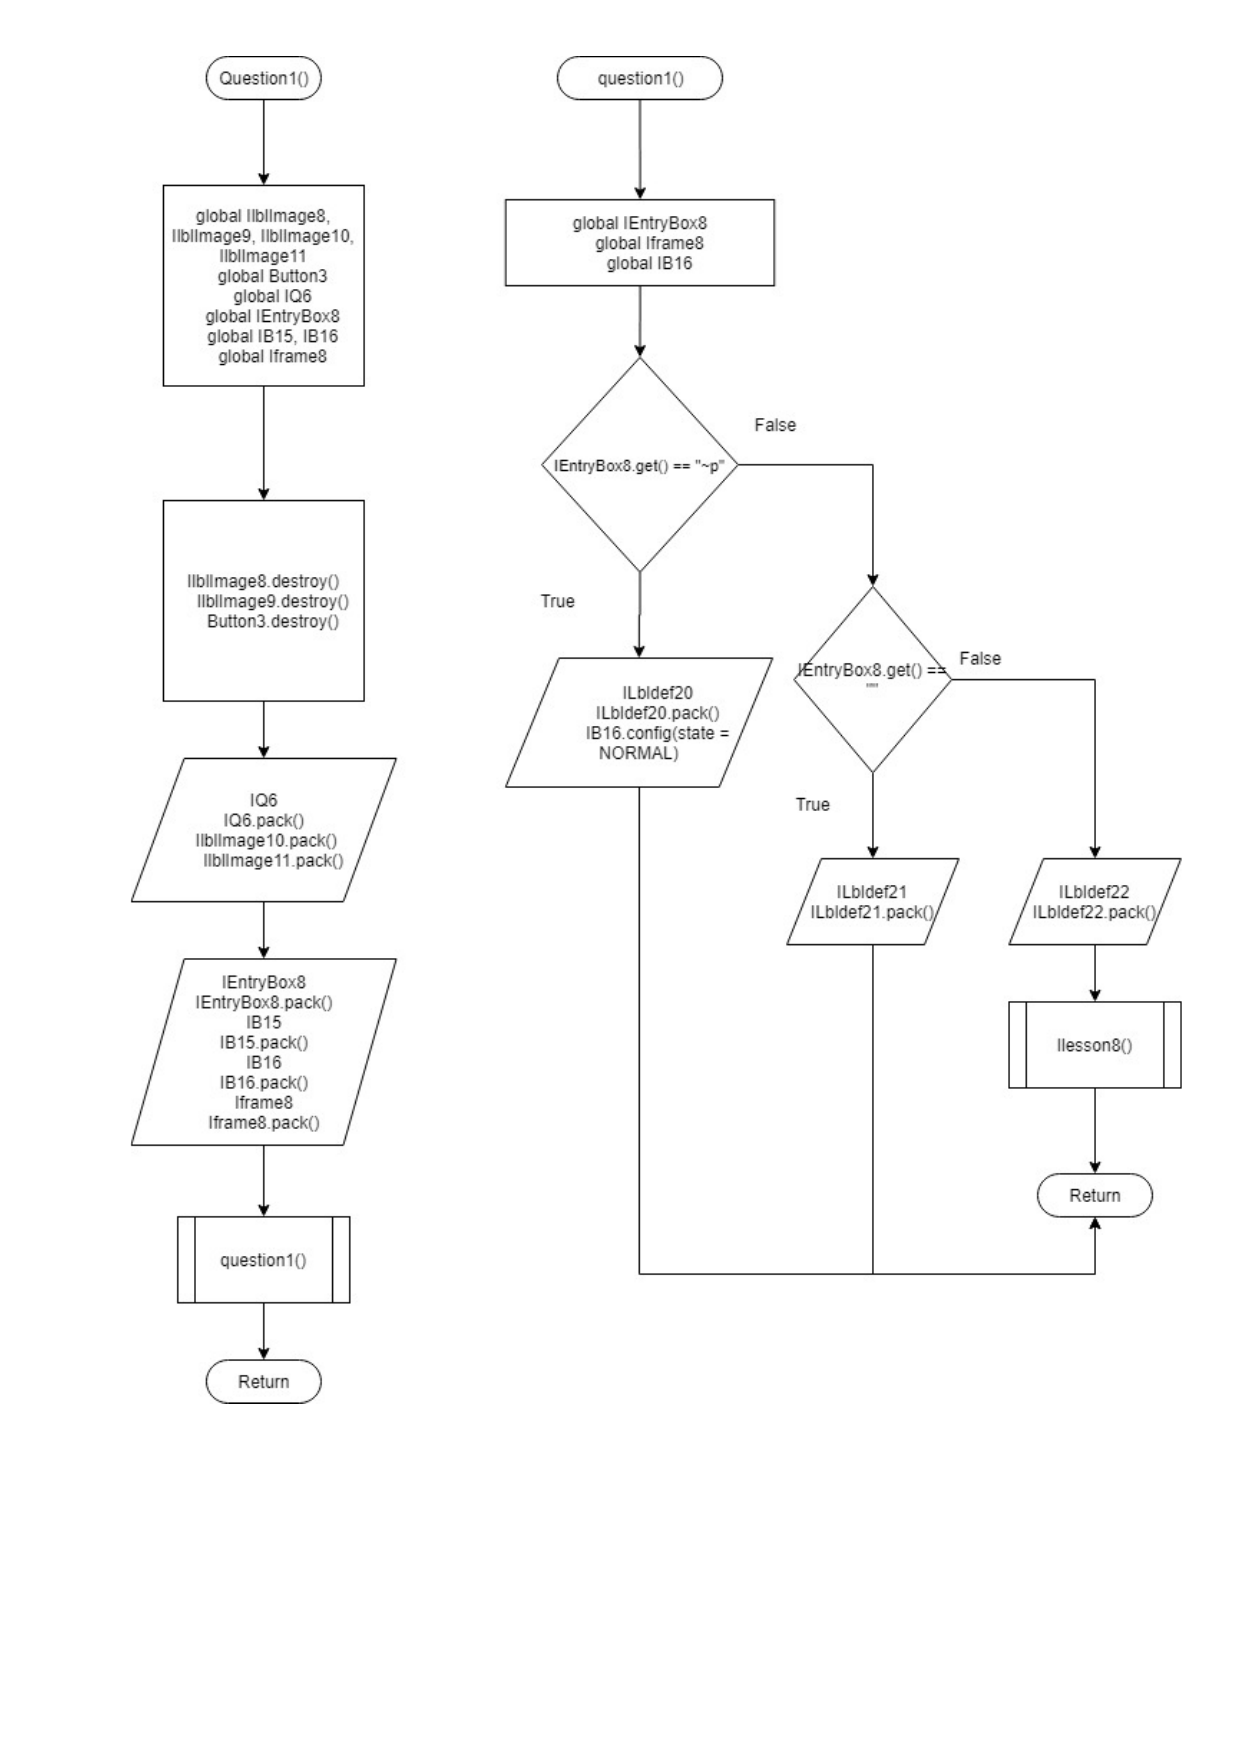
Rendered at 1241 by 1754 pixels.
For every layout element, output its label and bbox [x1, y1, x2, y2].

picture [130, 56, 1182, 1404]
